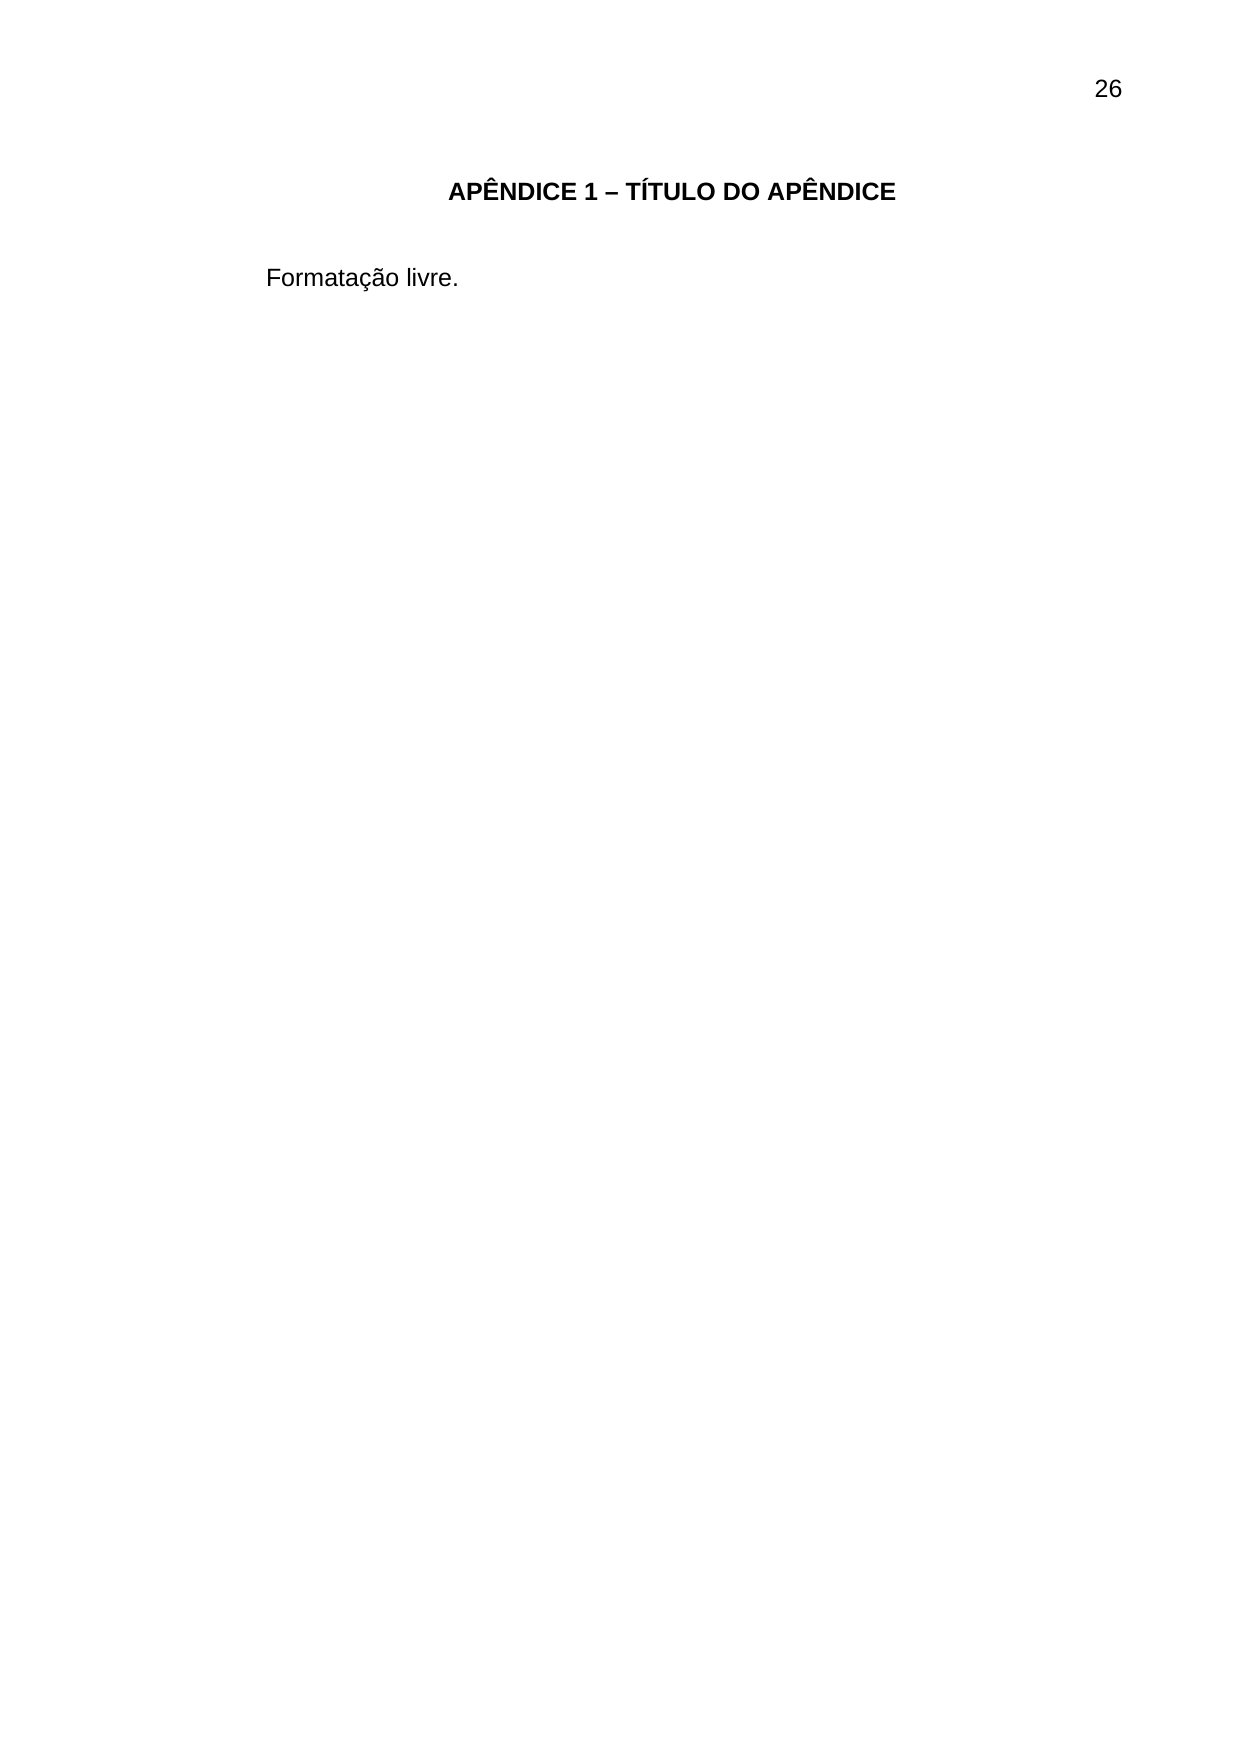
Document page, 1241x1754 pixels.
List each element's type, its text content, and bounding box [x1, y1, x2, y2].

text APÊNDICE 1 – TÍTULO DO APÊNDICE [177, 177, 1122, 206]
text Formatação livre. [177, 263, 1122, 292]
